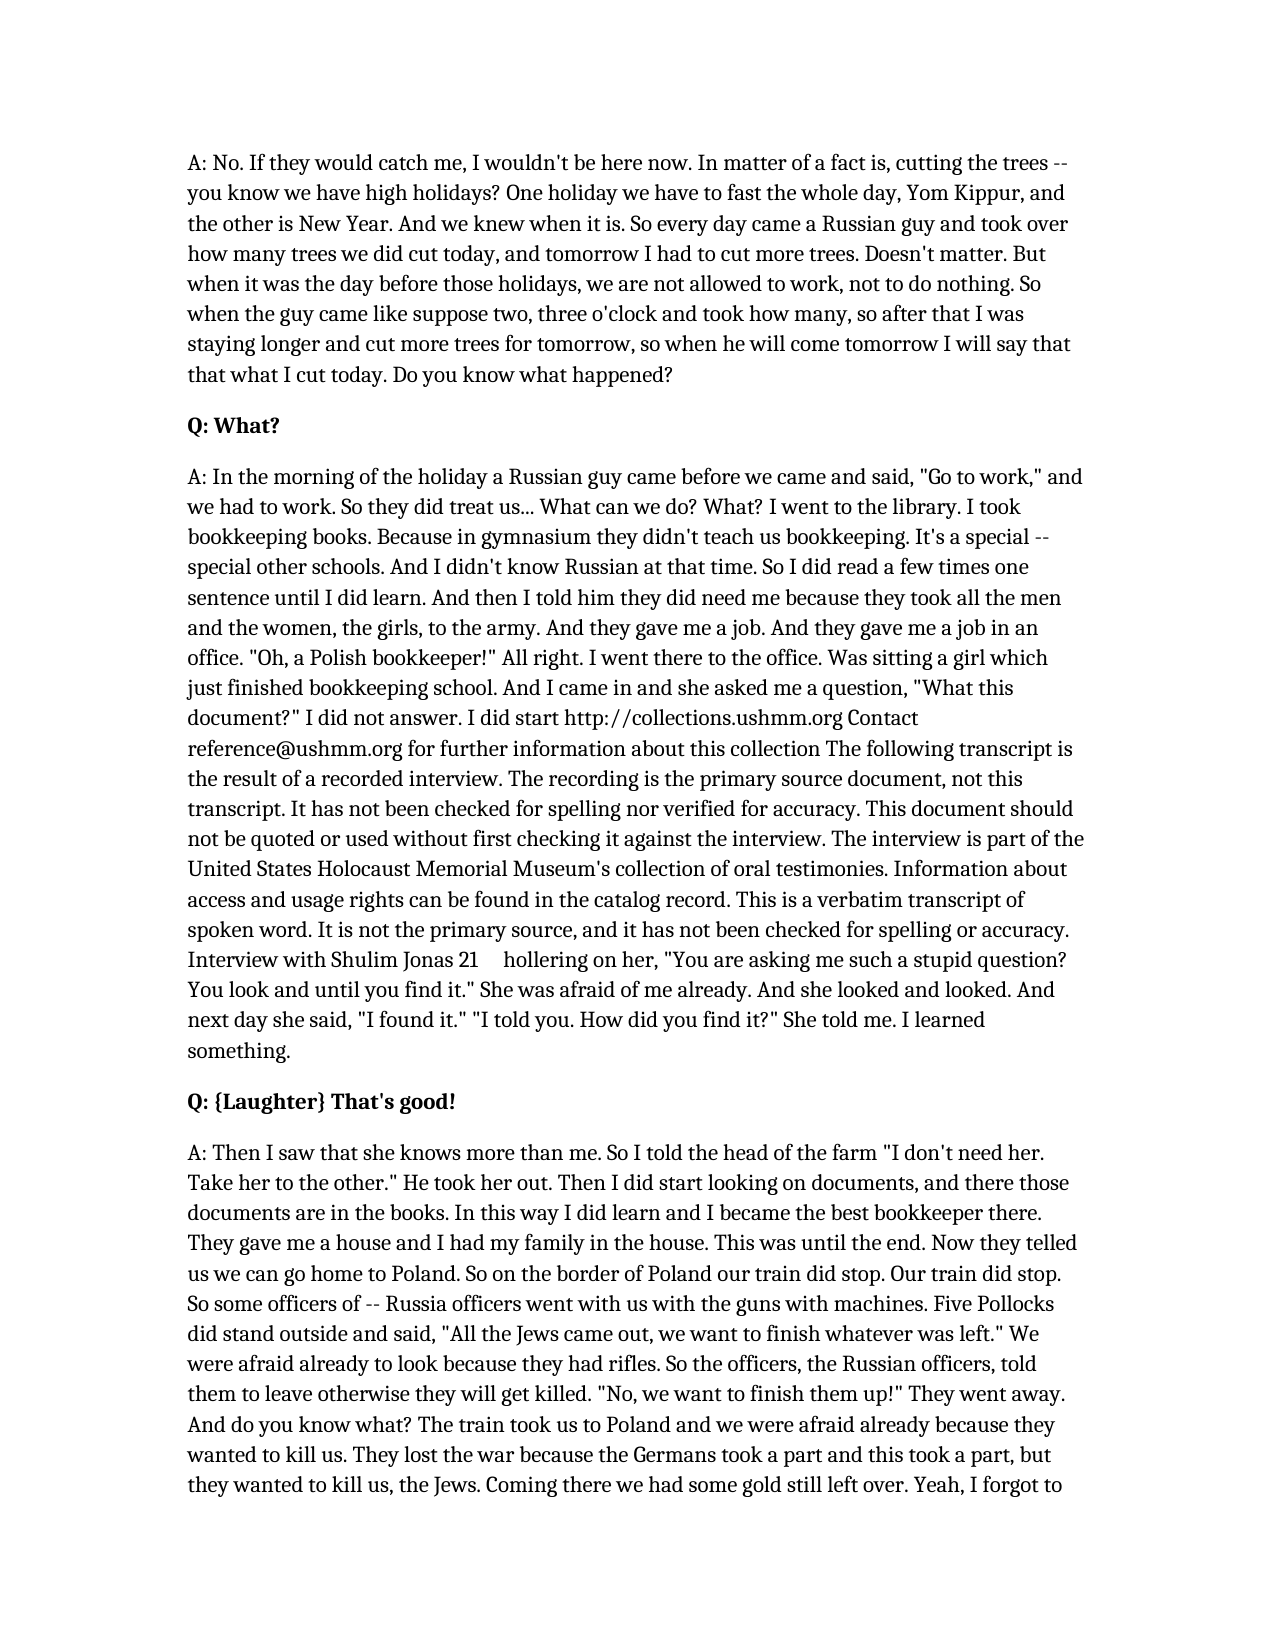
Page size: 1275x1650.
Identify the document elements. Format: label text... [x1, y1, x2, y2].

text A: In the morning of the holiday a Russian guy came before we came and said, "Go to work," and we had to work. So they did treat us... What can we do? What? I went to the library. I took bookkeeping books. Because in gymnasium they didn't teach us bookkeeping. It's a special -- special other schools. And I didn't know Russian at that time. So I did read a few times one sentence until I did learn. And then I told him they did need me because they took all the men and the women, the girls, to the army. And they gave me a job. And they gave me a job in an office. "Oh, a Polish bookkeeper!" All right. I went there to the office. Was sitting a girl which just finished bookkeeping school. And I came in and she asked me a question, "What this document?" I did not answer. I did start http://collections.ushmm.org Contact reference@ushmm.org for further information about this collection The following transcript is the result of a recorded interview. The recording is the primary source document, not this transcript. It has not been checked for spelling nor verified for accuracy. This document should not be quoted or used without first checking it against the interview. The interview is part of the United States Holocaust Memorial Museum's collection of oral testimonies. Information about access and usage rights can be found in the catalog record. This is a verbatim transcript of spoken word. It is not the primary source, and it has not been checked for spelling or accuracy. Interview with Shulim Jonas 21 hollering on her, "You are asking me such a stupid question? You look and until you find it." She was afraid of me already. And she looked and looked. And next day she said, "I found it." "I told you. How did you find it?" She told me. I learned something. [187, 463, 1087, 1064]
text A: No. If they would catch me, I wouldn't be here now. In matter of a fact is, cutting the trees -- you know we have high holidays? One holiday we have to fast the whole day, Yom Kippur, and the other is New Year. And we knew when it is. So every day came a Russian guy and took over how many trees we did cut today, and tomorrow I had to cut more trees. Doesn't matter. But when it was the day before those holidays, we are not allowed to work, not to do nothing. So when the guy came like suppose two, three o'clock and took how many, so after that I was staying longer and cut more trees for tomorrow, so when he will come tomorrow I will say that that what I cut today. Do you know what happened? [187, 150, 1087, 388]
text Q: {Laughter} That's good! [187, 1088, 1087, 1115]
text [187, 1139, 1087, 1498]
text Q: What? [187, 412, 1087, 439]
